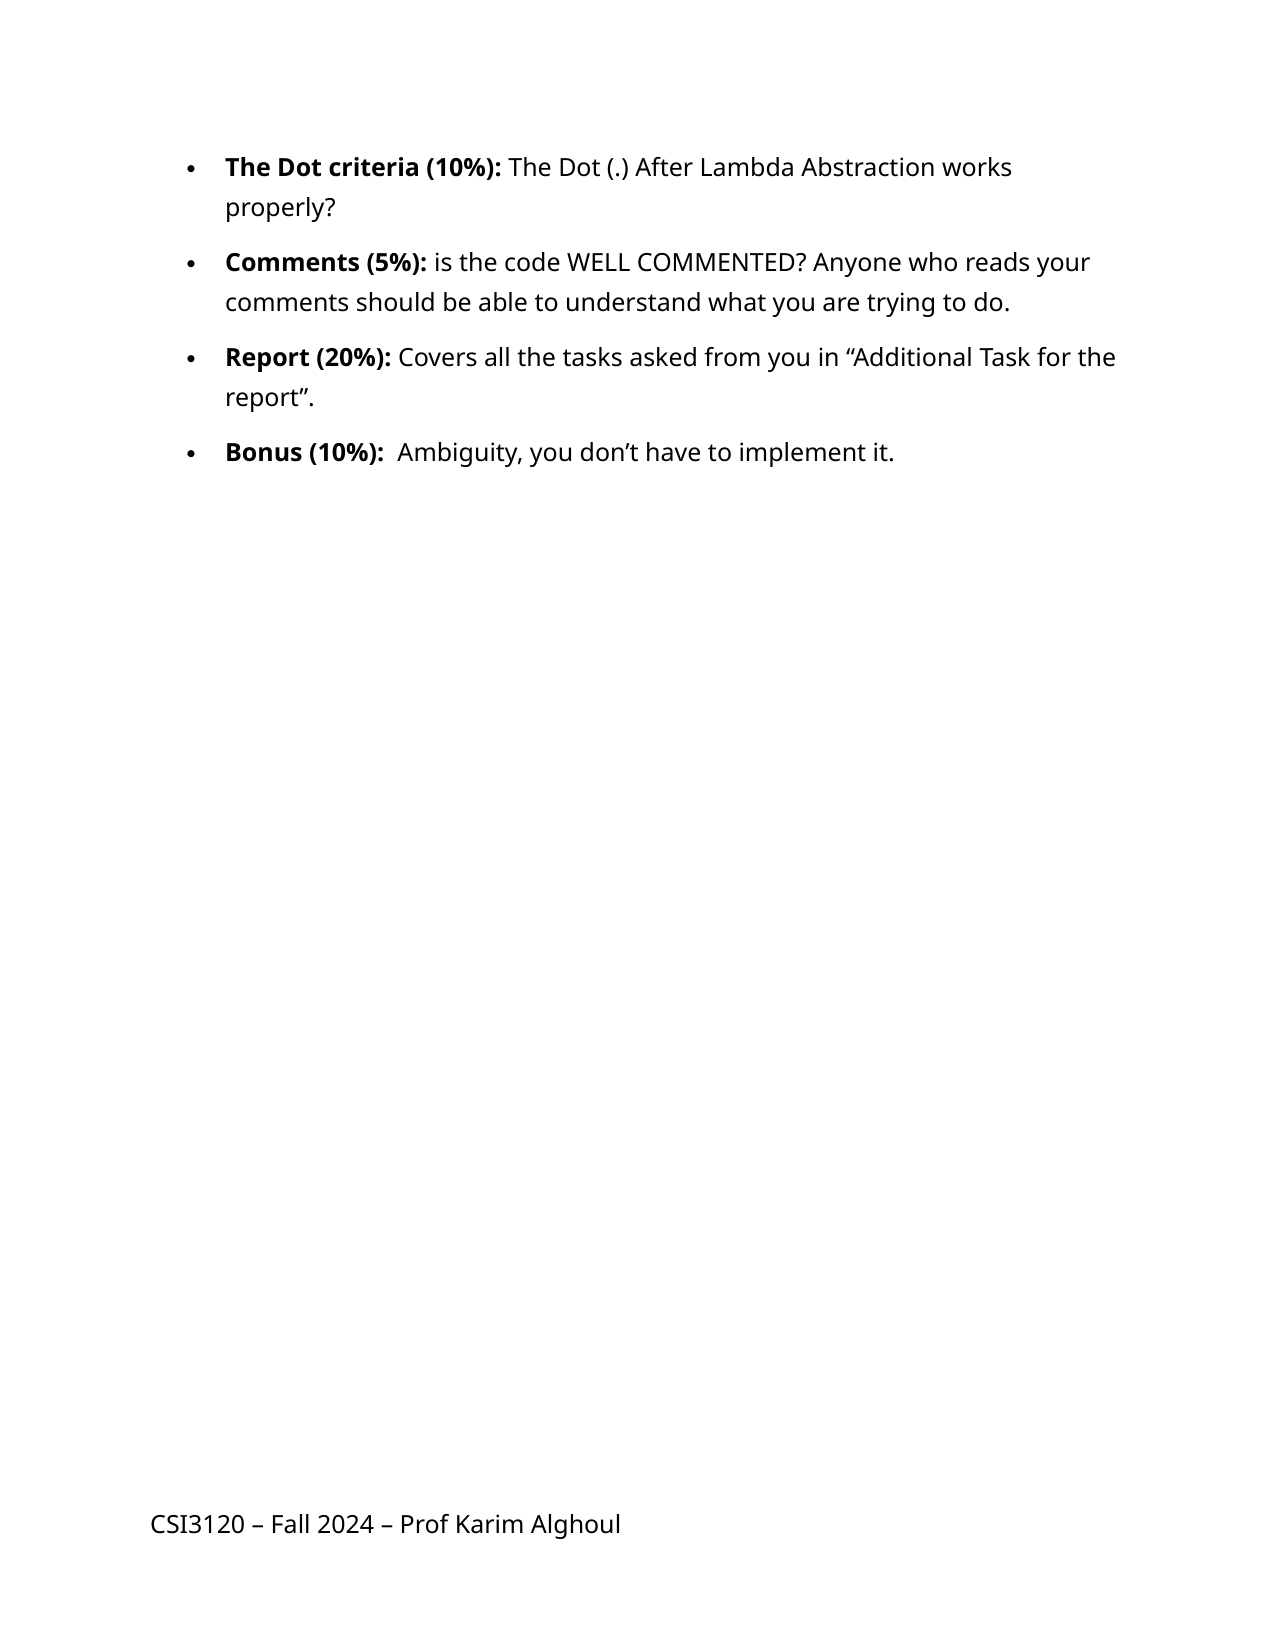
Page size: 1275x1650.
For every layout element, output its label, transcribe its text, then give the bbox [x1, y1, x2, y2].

list The Dot criteria (10%): The Dot (.) After Lambda Abstraction works properly? [187, 150, 1125, 223]
list Bonus (10%): Ambiguity, you don’t have to implement it. [187, 435, 1125, 469]
list Comments (5%): is the code WELL COMMENTED? Anyone who reads your comments should be able to understand what you are trying to do. [187, 245, 1125, 318]
list Report (20%): Covers all the tasks asked from you in “Additional Task for the report”. [187, 340, 1125, 413]
